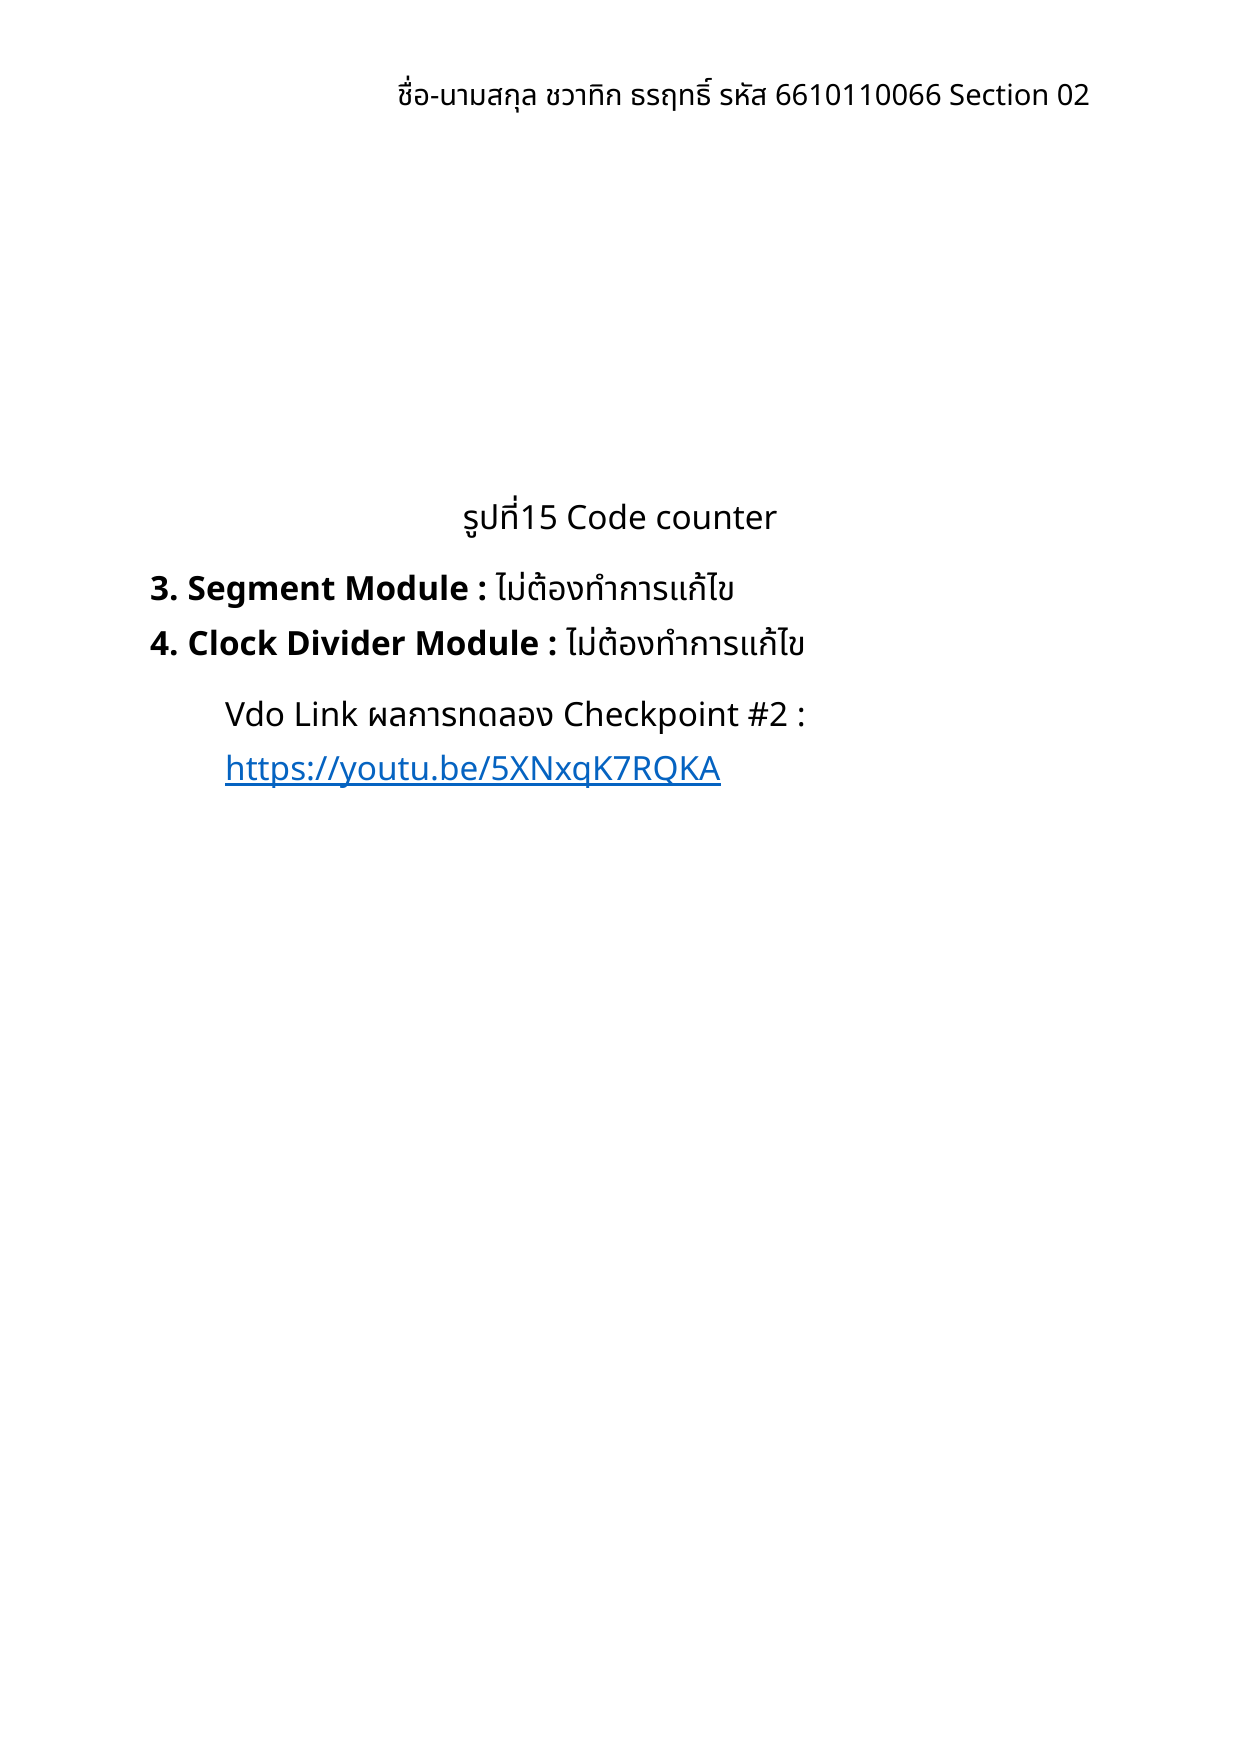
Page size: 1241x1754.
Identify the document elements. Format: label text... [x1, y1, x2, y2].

list Segment Module : ไม่ต้องทำการแก้ไข [150, 565, 1090, 616]
text Vdo Link ผลการทดลอง Checkpoint #2 : https://youtu.be/5XNxqK7RQKA [225, 691, 1090, 790]
list Clock Divider Module : ไม่ต้องทำการแก้ไข [150, 619, 1090, 670]
text รูปที่15 Code counter [75, 494, 1090, 544]
